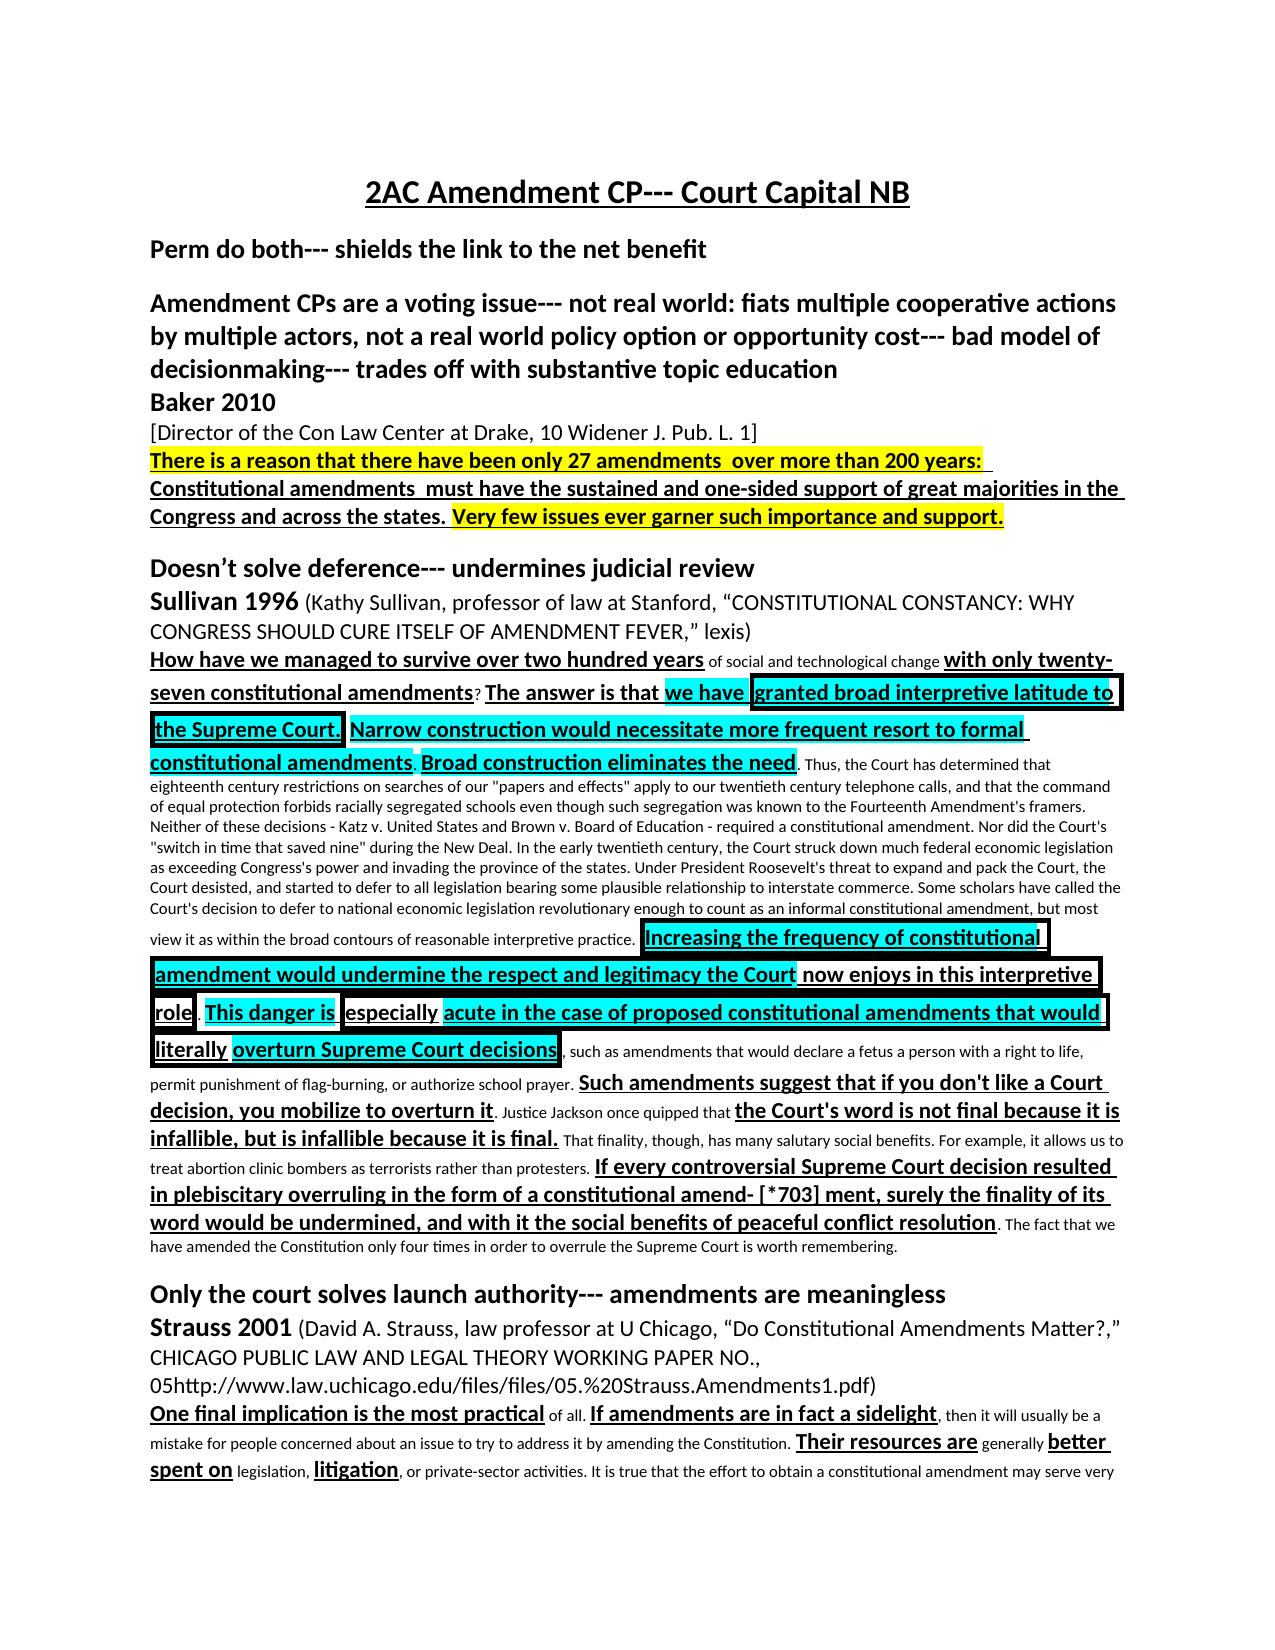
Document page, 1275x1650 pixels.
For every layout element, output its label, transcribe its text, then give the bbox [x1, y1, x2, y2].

text Baker 2010 [150, 385, 1125, 418]
text Sullivan 1996 (Kathy Sullivan, professor of law at Stanford, “CONSTITUTIONAL CONSTANCY: WHY CONGRESS SHOULD CURE ITSELF OF AMENDMENT FEVER,” lexis) [150, 584, 1125, 645]
subtitle Amendment CPs are a voting issue--- not real world: fiats multiple cooperative actions by multiple actors, not a real world policy option or opportunity cost--- bad model of decisionmaking--- trades off with substantive topic education [150, 286, 1125, 385]
text How have we managed to survive over two hundred years of social and technological change with only twenty-seven constitutional amendments? The answer is that we have granted broad interpretive latitude to the Supreme Court. Narrow construction would necessitate more frequent resort to formal constitutional amendments. Broad construction eliminates the need. Thus, the Court has determined that eighteenth century restrictions on searches of our "papers and effects" apply to our twentieth century telephone calls, and that the command of equal protection forbids racially segregated schools even though such segregation was known to the Fourteenth Amendment's framers. Neither of these decisions - Katz v. United States and Brown v. Board of Education - required a constitutional amendment. Nor did the Court's "switch in time that saved nine" during the New Deal. In the early twentieth century, the Court struck down much federal economic legislation as exceeding Congress's power and invading the province of the states. Under President Roosevelt's threat to expand and pack the Court, the Court desisted, and started to defer to all legislation bearing some plausible relationship to interstate commerce. Some scholars have called the Court's decision to defer to national economic legislation revolutionary enough to count as an informal constitutional amendment, but most view it as within the broad contours of reasonable interpretive practice. Increasing the frequency of constitutional amendment would undermine the respect and legitimacy the Court now enjoys in this interpretive role. This danger is especially acute in the case of proposed constitutional amendments that would literally overturn Supreme Court decisions, such as amendments that would declare a fetus a person with a right to life, permit punishment of flag-burning, or authorize school prayer. Such amendments suggest that if you don't like a Court decision, you mobilize to overturn it. Justice Jackson once quipped that the Court's word is not final because it is infallible, but is infallible because it is final. That finality, though, has many salutary social benefits. For example, it allows us to treat abortion clinic bombers as terrorists rather than protesters. If every controversial Supreme Court decision resulted in plebiscitary overruling in the form of a constitutional amend- [*703] ment, surely the finality of its word would be undermined, and with it the social benefits of peaceful conflict resolution. The fact that we have amended the Constitution only four times in order to overrule the Supreme Court is worth remembering. [150, 645, 1125, 1256]
text [Director of the Con Law Center at Drake, 10 Widener J. Pub. L. 1] [150, 418, 1125, 446]
subtitle Doesn’t solve deference--- undermines judicial review [150, 551, 1125, 584]
text There is a reason that there have been only 27 amendments over more than 200 years: Constitutional amendments must have the sustained and one-sided support of great majorities in the Congress and across the states. Very few issues ever garner such importance and support. [150, 500, 1125, 530]
subtitle Only the court solves launch authority--- amendments are meaningless [150, 1277, 1125, 1310]
text Strauss 2001 (David A. Strauss, law professor at U Chicago, “Do Constitutional Amendments Matter?,” CHICAGO PUBLIC LAW AND LEGAL THEORY WORKING PAPER NO., 05http://www.law.uchicago.edu/files/files/05.%20Strauss.Amendments1.pdf) [150, 1310, 1125, 1399]
text There is a reason that there have been only 27 amendments over more than 200 years: Constitutional amendments must have the sustained and one-sided support of great majorities in the Congress and across the states. Very few issues ever garner such importance and support. [150, 446, 1125, 498]
subtitle Perm do both--- shields the link to the net benefit [150, 232, 1125, 265]
subtitle 2AC Amendment CP--- Court Capital NB [150, 171, 1125, 212]
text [150, 1399, 1125, 1483]
